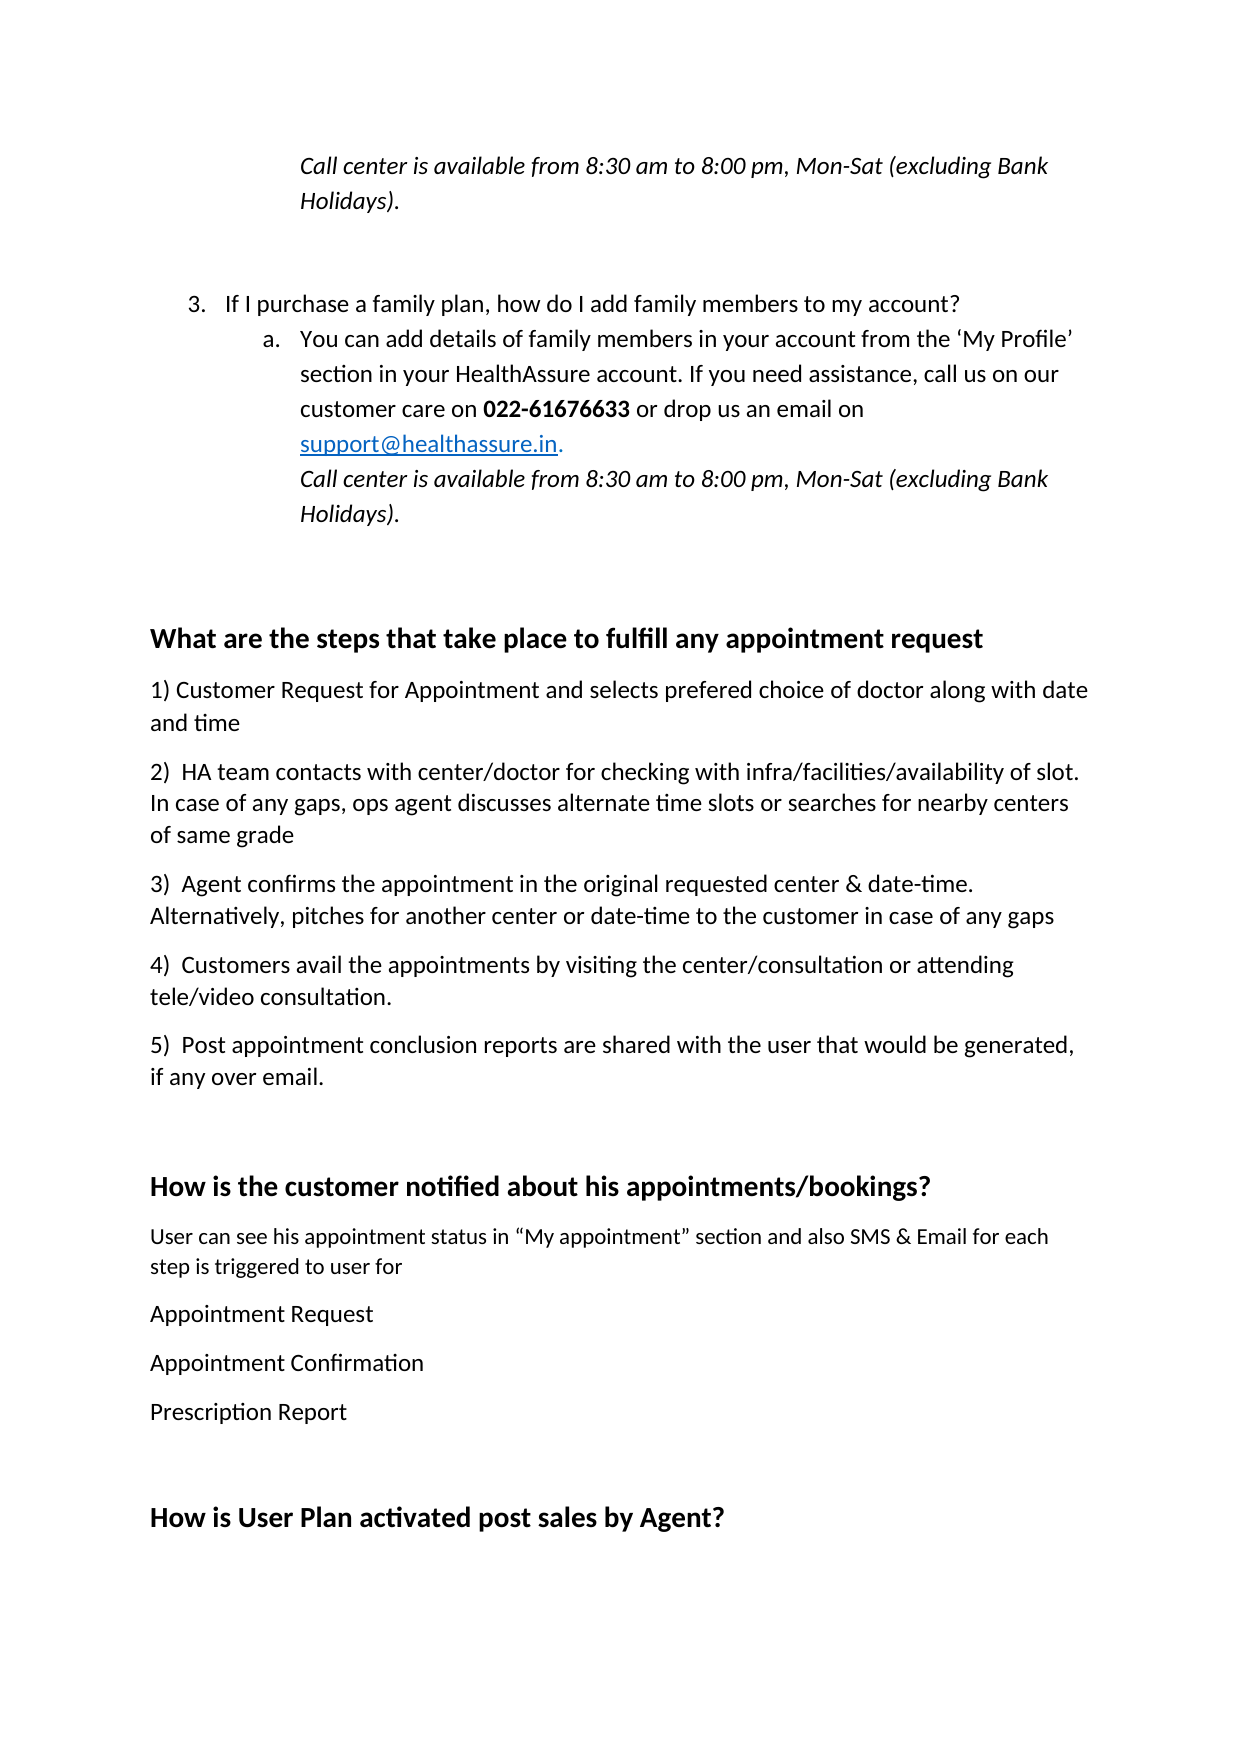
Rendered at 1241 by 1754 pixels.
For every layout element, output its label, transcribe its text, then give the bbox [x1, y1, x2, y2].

text User can see his appointment status in “My appointment” section and also SMS & Email for each step is triggered to user for [150, 1222, 1090, 1280]
text 5) Post appointment conclusion reports are shared with the user that would be generated, if any over email. [150, 1029, 1090, 1092]
list Call center is available from 8:30 am to 8:00 pm, Mon-Sat (excluding Bank Holidays). [300, 150, 1090, 216]
text Appointment Confirmation [150, 1347, 1090, 1378]
text 1) Customer Request for Appointment and selects prefered choice of doctor along with date and time [150, 674, 1090, 737]
text How is User Plan activated post sales by Agent? [150, 1499, 1090, 1535]
text Prescription Report [150, 1396, 1090, 1427]
text What are the steps that take place to fulfill any appointment request [150, 620, 1090, 656]
text 3) Agent confirms the appointment in the original requested center & date-time. Alternatively, pitches for another center or date-time to the customer in case of any gaps [150, 868, 1090, 931]
list If I purchase a family plan, how do I add family members to my account? [187, 288, 1090, 319]
text Appointment Request [150, 1298, 1090, 1329]
text 4) Customers avail the appointments by visiting the center/consultation or attending tele/video consultation. [150, 949, 1090, 1011]
text How is the customer notified about his appointments/bookings? [150, 1168, 1090, 1203]
text 2) HA team contacts with center/doctor for checking with infra/facilities/availability of slot. In case of any gaps, ops agent discusses alternate time slots or searches for nearby centers of same grade [150, 756, 1090, 850]
list You can add details of family members in your account from the ‘My Profile’ section in your HealthAssure account. If you need assistance, call us on our customer care on 022-61676633 or drop us an email on support@healthassure.in. [262, 323, 1090, 459]
list Call center is available from 8:30 am to 8:00 pm, Mon-Sat (excluding Bank Holidays). [300, 463, 1090, 529]
